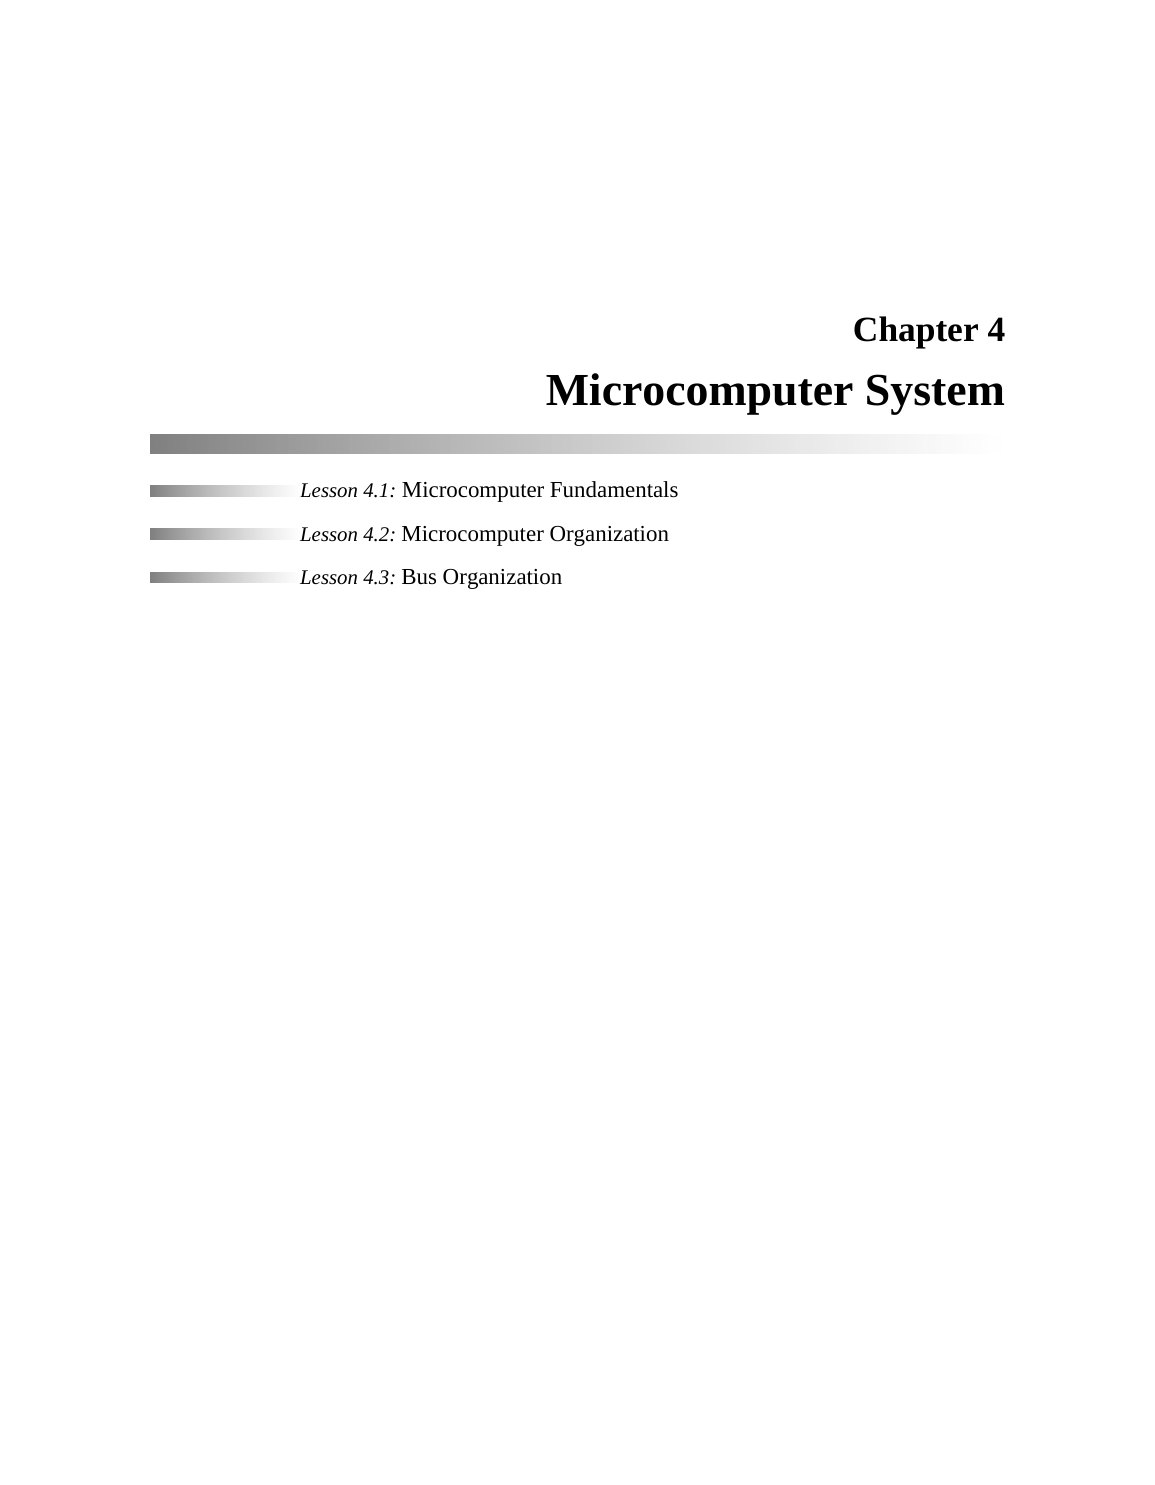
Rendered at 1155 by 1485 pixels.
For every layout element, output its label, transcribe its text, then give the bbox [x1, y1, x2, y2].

text Lesson 4.2: Microcomputer Organization [300, 515, 1005, 546]
text Lesson 4.3: Bus Organization [300, 558, 1005, 590]
text Lesson 4.1: Microcomputer Fundamentals [300, 471, 1005, 502]
text Chapter 4 [150, 309, 1005, 349]
text Microcomputer System [150, 362, 1005, 415]
